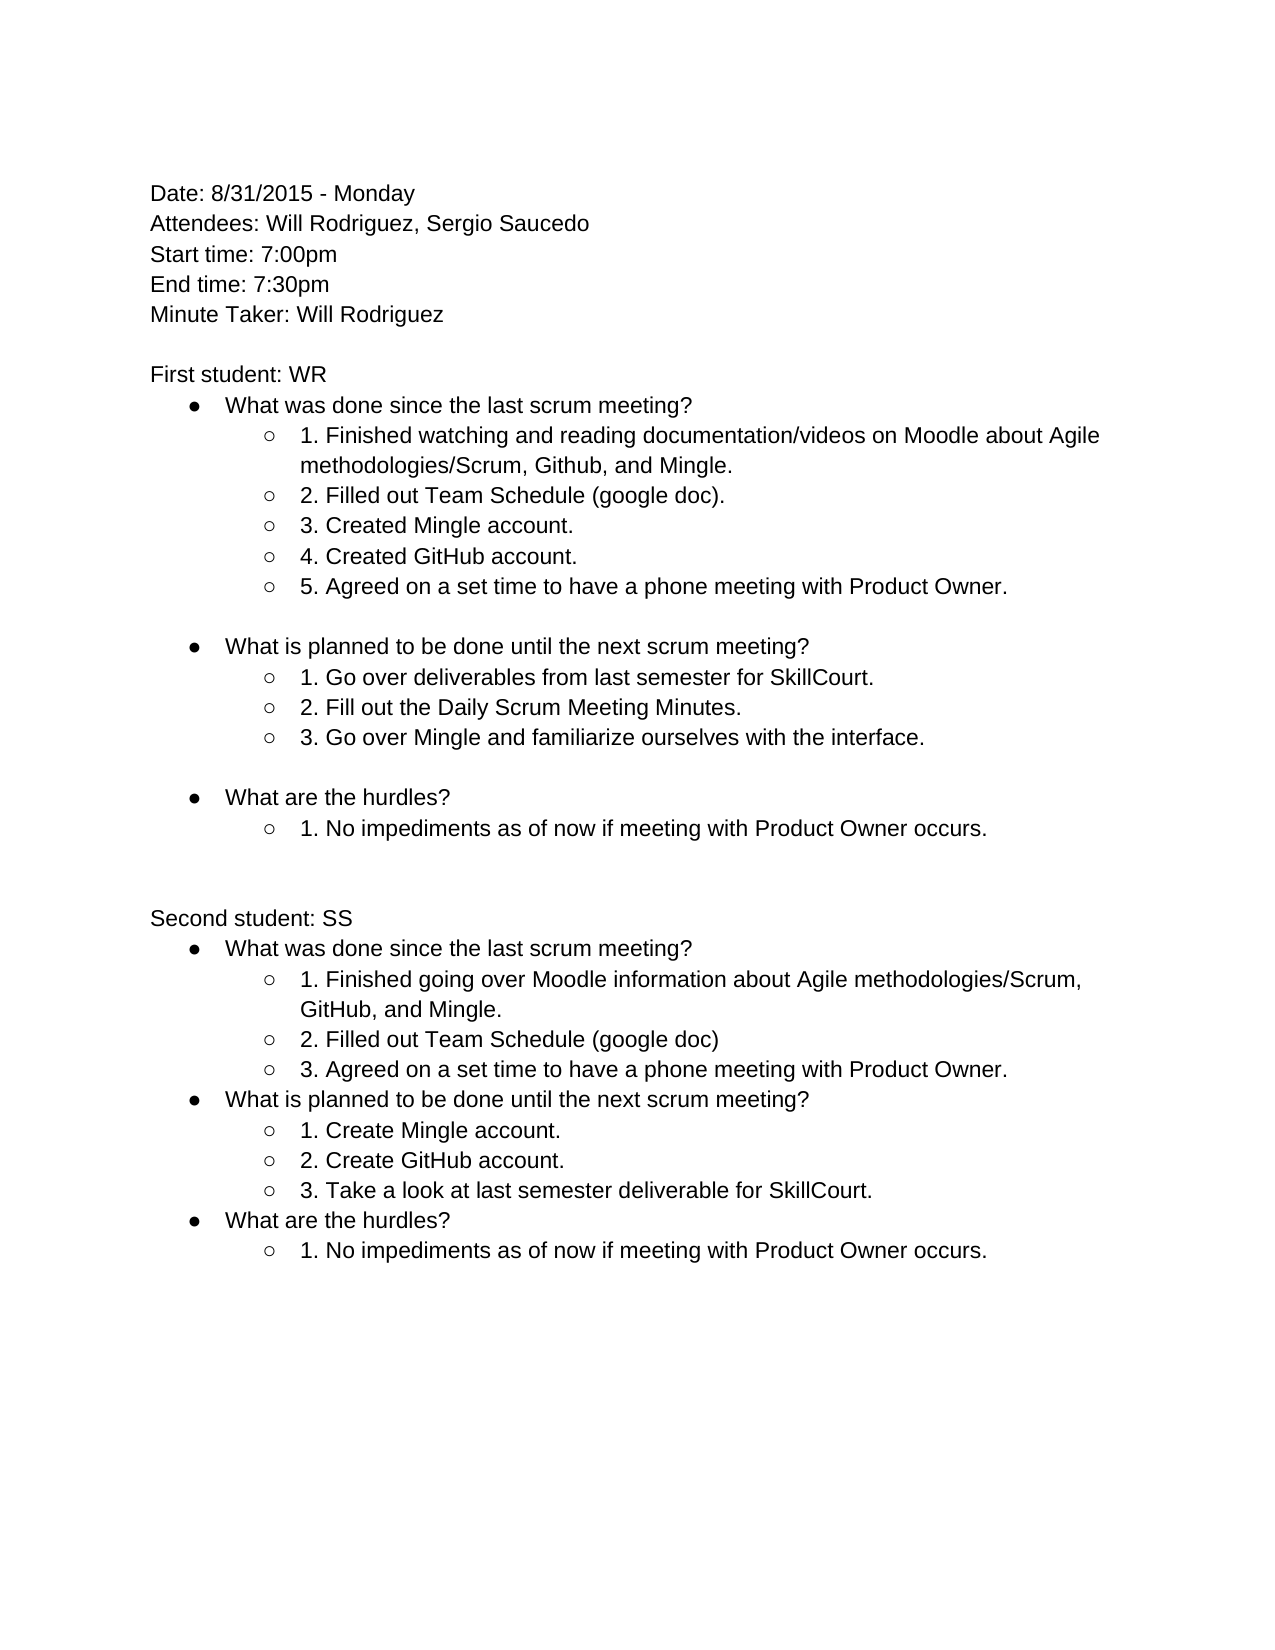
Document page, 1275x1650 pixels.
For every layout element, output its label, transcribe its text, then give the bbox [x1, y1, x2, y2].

list What are the hurdles? [187, 1207, 1125, 1234]
text End time: 7:30pm [150, 271, 1125, 297]
list What was done since the last scrum meeting? [187, 935, 1125, 962]
text Date: 8/31/2015 - Monday [150, 180, 1125, 207]
text Attendees: Will Rodriguez, Sergio Saucedo [150, 210, 1125, 237]
list 3. Created Mingle account. [262, 512, 1125, 539]
list 3. Take a look at last semester deliverable for SkillCourt. [262, 1177, 1125, 1203]
text Start time: 7:00pm [150, 241, 1125, 267]
list 1. Create Mingle account. [262, 1117, 1125, 1143]
list 5. Agreed on a set time to have a phone meeting with Product Owner. [262, 573, 1125, 599]
list What is planned to be done until the next scrum meeting? [187, 1086, 1125, 1113]
list 4. Created GitHub account. [262, 543, 1125, 569]
list 2. Create GitHub account. [262, 1147, 1125, 1173]
list 1. Finished watching and reading documentation/videos on Moodle about Agile methodologies/Scrum, Github, and Mingle. [262, 422, 1125, 478]
list What is planned to be done until the next scrum meeting? [187, 633, 1125, 660]
list 1. Finished going over Moodle information about Agile methodologies/Scrum, GitHub, and Mingle. [262, 966, 1125, 1022]
text Minute Taker: Will Rodriguez [150, 301, 1125, 327]
list 3. Agreed on a set time to have a phone meeting with Product Owner. [262, 1056, 1125, 1083]
list 3. Go over Mingle and familiarize ourselves with the interface. [262, 724, 1125, 750]
list 1. No impediments as of now if meeting with Product Owner occurs. [262, 814, 1125, 841]
text First student: WR [150, 361, 1125, 388]
list 1. Go over deliverables from last semester for SkillCourt. [262, 663, 1125, 690]
list What are the hurdles? [187, 784, 1125, 811]
list 2. Filled out Team Schedule (google doc) [262, 1026, 1125, 1052]
list What was done since the last scrum meeting? [187, 392, 1125, 418]
text Second student: SS [150, 905, 1125, 932]
list 2. Fill out the Daily Scrum Meeting Minutes. [262, 694, 1125, 720]
list 2. Filled out Team Schedule (google doc). [262, 482, 1125, 509]
list 1. No impediments as of now if meeting with Product Owner occurs. [262, 1237, 1125, 1264]
